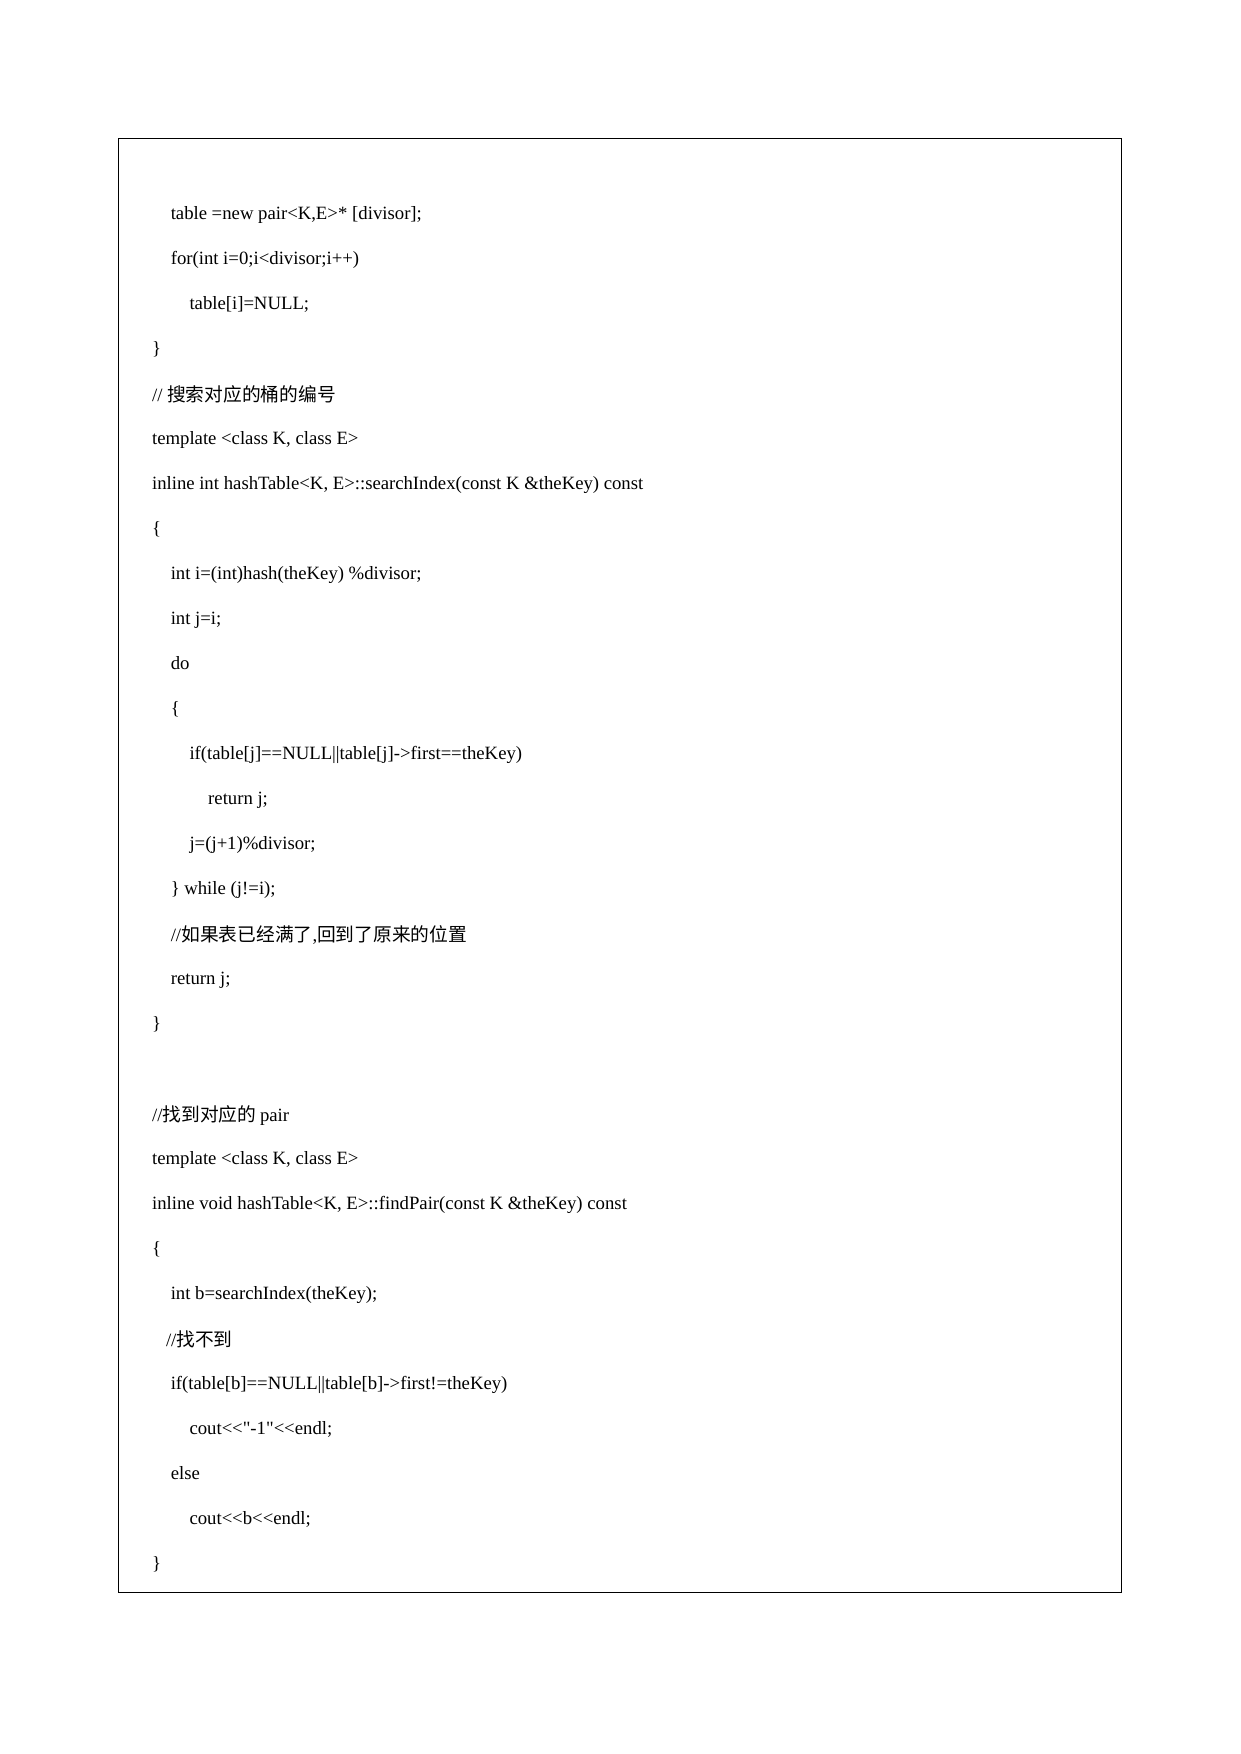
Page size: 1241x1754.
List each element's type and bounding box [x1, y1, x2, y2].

table_cell [119, 139, 1121, 1592]
